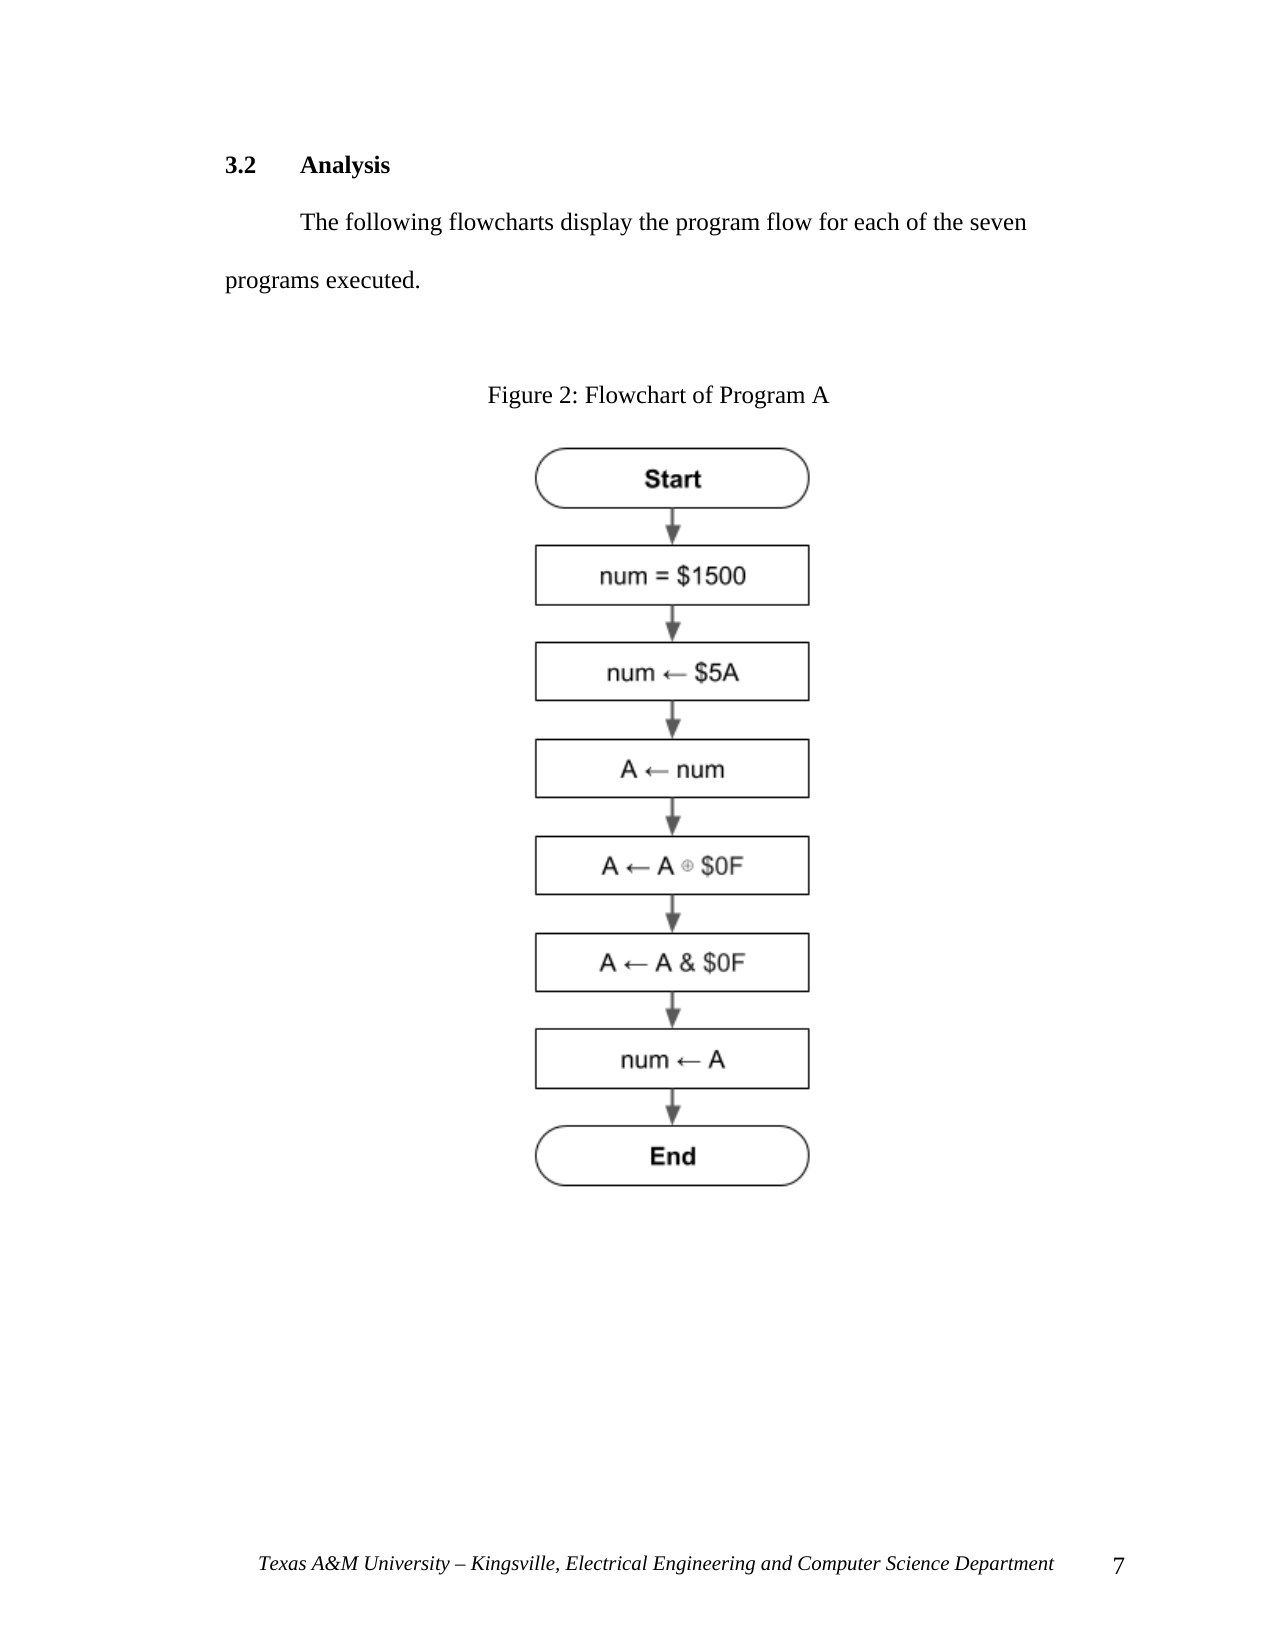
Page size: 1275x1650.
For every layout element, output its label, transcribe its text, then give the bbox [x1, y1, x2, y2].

text Figure 2: Flowchart of Program A [225, 380, 1125, 409]
text The following flowcharts display the program flow for each of the seven programs executed. [225, 207, 1125, 294]
picture [526, 437, 824, 1199]
list Analysis [225, 150, 1125, 179]
